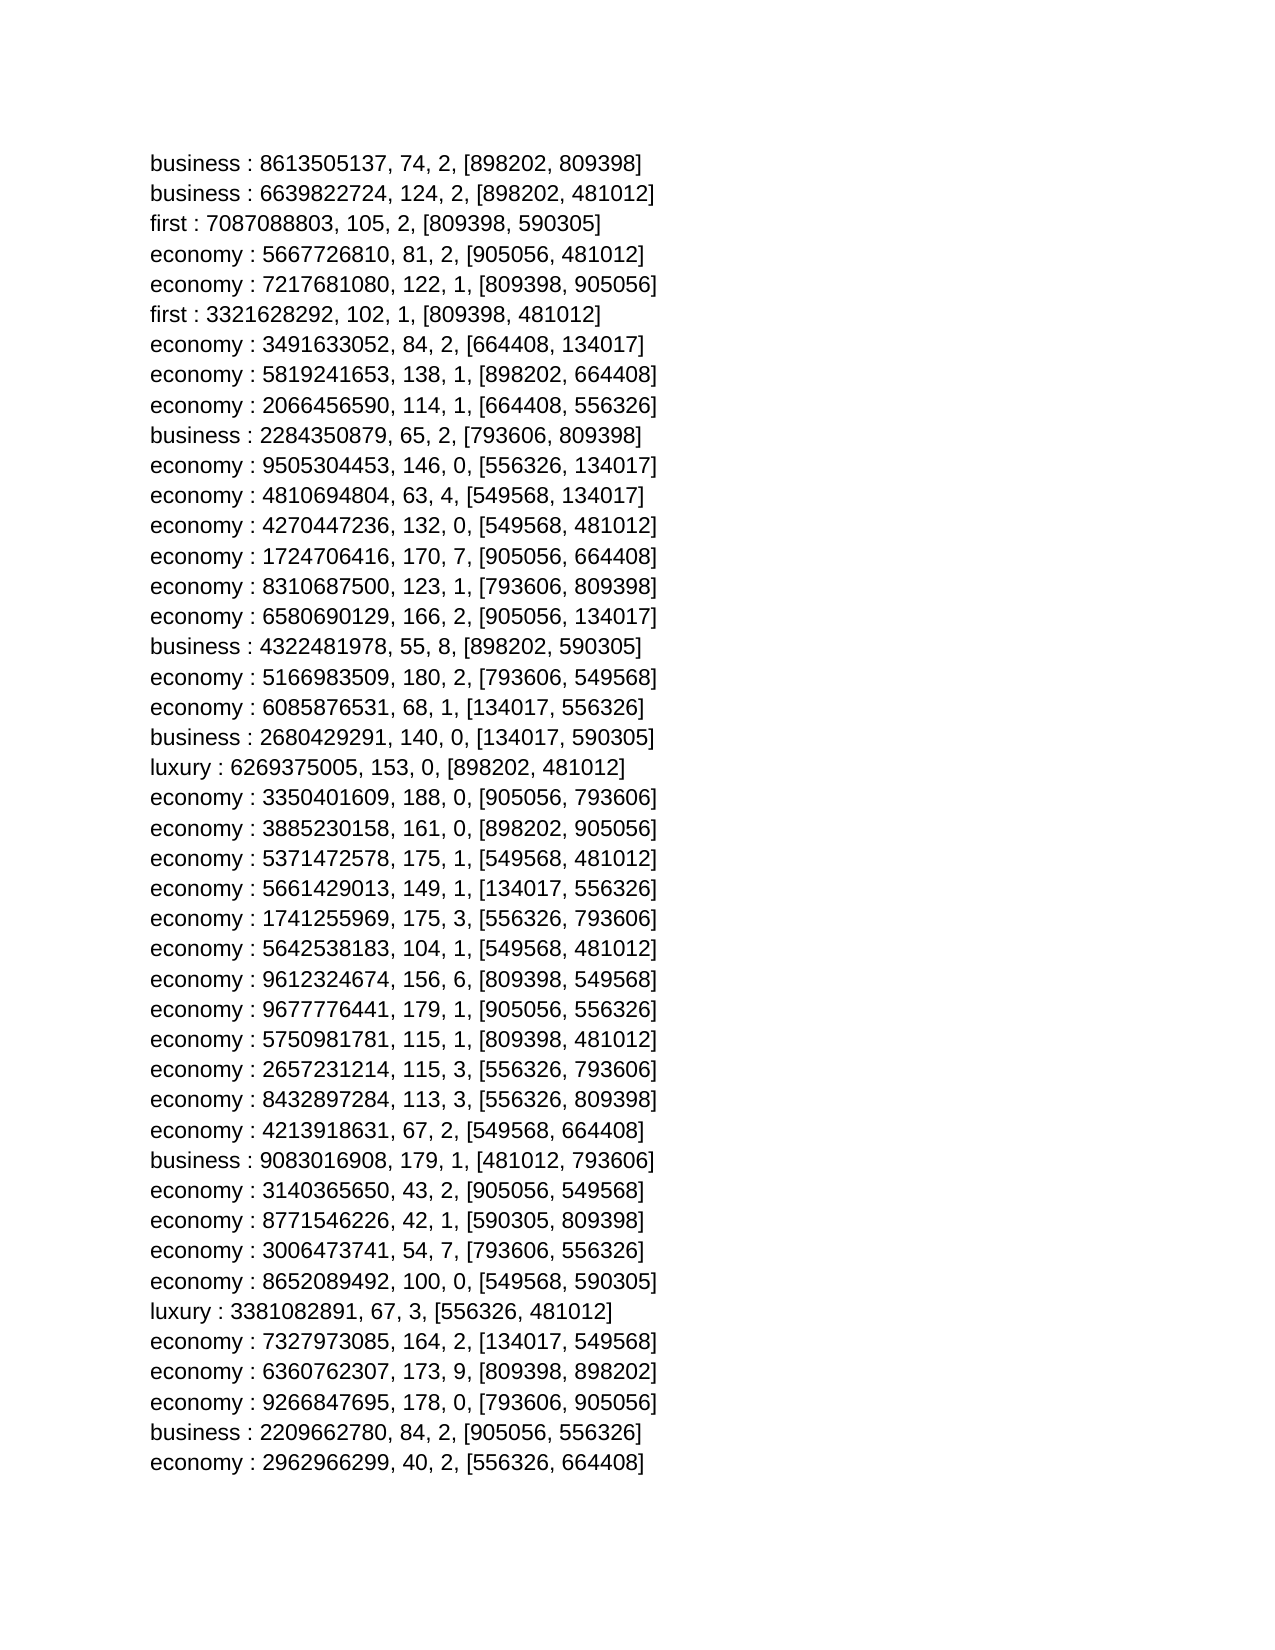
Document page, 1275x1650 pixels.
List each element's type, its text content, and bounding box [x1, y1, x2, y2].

text luxury : 6269375005, 153, 0, [898202, 481012] [150, 754, 1125, 781]
text business : 6639822724, 124, 2, [898202, 481012] [150, 180, 1125, 207]
text economy : 7217681080, 122, 1, [809398, 905056] [150, 271, 1125, 297]
text economy : 3350401609, 188, 0, [905056, 793606] [150, 784, 1125, 811]
text economy : 8652089492, 100, 0, [549568, 590305] [150, 1268, 1125, 1294]
text first : 3321628292, 102, 1, [809398, 481012] [150, 301, 1125, 327]
text economy : 8310687500, 123, 1, [793606, 809398] [150, 573, 1125, 599]
text economy : 6360762307, 173, 9, [809398, 898202] [150, 1358, 1125, 1385]
text economy : 5819241653, 138, 1, [898202, 664408] [150, 361, 1125, 388]
text business : 9083016908, 179, 1, [481012, 793606] [150, 1147, 1125, 1173]
text economy : 5371472578, 175, 1, [549568, 481012] [150, 845, 1125, 871]
text business : 4322481978, 55, 8, [898202, 590305] [150, 633, 1125, 660]
text economy : 1741255969, 175, 3, [556326, 793606] [150, 905, 1125, 932]
text economy : 2962966299, 40, 2, [556326, 664408] [150, 1449, 1125, 1475]
text economy : 9677776441, 179, 1, [905056, 556326] [150, 996, 1125, 1022]
text economy : 1724706416, 170, 7, [905056, 664408] [150, 543, 1125, 569]
text economy : 5166983509, 180, 2, [793606, 549568] [150, 663, 1125, 690]
text economy : 9266847695, 178, 0, [793606, 905056] [150, 1388, 1125, 1415]
text economy : 5661429013, 149, 1, [134017, 556326] [150, 875, 1125, 901]
text business : 8613505137, 74, 2, [898202, 809398] [150, 150, 1125, 176]
text economy : 8432897284, 113, 3, [556326, 809398] [150, 1086, 1125, 1113]
text business : 2680429291, 140, 0, [134017, 590305] [150, 724, 1125, 750]
text economy : 6580690129, 166, 2, [905056, 134017] [150, 603, 1125, 629]
text economy : 5667726810, 81, 2, [905056, 481012] [150, 241, 1125, 267]
text economy : 2657231214, 115, 3, [556326, 793606] [150, 1056, 1125, 1083]
text economy : 8771546226, 42, 1, [590305, 809398] [150, 1207, 1125, 1234]
text economy : 2066456590, 114, 1, [664408, 556326] [150, 392, 1125, 418]
text economy : 6085876531, 68, 1, [134017, 556326] [150, 694, 1125, 720]
text economy : 4270447236, 132, 0, [549568, 481012] [150, 512, 1125, 539]
text economy : 9612324674, 156, 6, [809398, 549568] [150, 966, 1125, 992]
text economy : 3885230158, 161, 0, [898202, 905056] [150, 814, 1125, 841]
text economy : 9505304453, 146, 0, [556326, 134017] [150, 452, 1125, 478]
text economy : 3006473741, 54, 7, [793606, 556326] [150, 1237, 1125, 1264]
text economy : 7327973085, 164, 2, [134017, 549568] [150, 1328, 1125, 1354]
text economy : 4213918631, 67, 2, [549568, 664408] [150, 1117, 1125, 1143]
text economy : 5642538183, 104, 1, [549568, 481012] [150, 935, 1125, 962]
text economy : 3491633052, 84, 2, [664408, 134017] [150, 331, 1125, 358]
text luxury : 3381082891, 67, 3, [556326, 481012] [150, 1298, 1125, 1324]
text first : 7087088803, 105, 2, [809398, 590305] [150, 210, 1125, 237]
text business : 2284350879, 65, 2, [793606, 809398] [150, 422, 1125, 448]
text economy : 3140365650, 43, 2, [905056, 549568] [150, 1177, 1125, 1203]
text economy : 4810694804, 63, 4, [549568, 134017] [150, 482, 1125, 509]
text business : 2209662780, 84, 2, [905056, 556326] [150, 1419, 1125, 1445]
text economy : 5750981781, 115, 1, [809398, 481012] [150, 1026, 1125, 1052]
